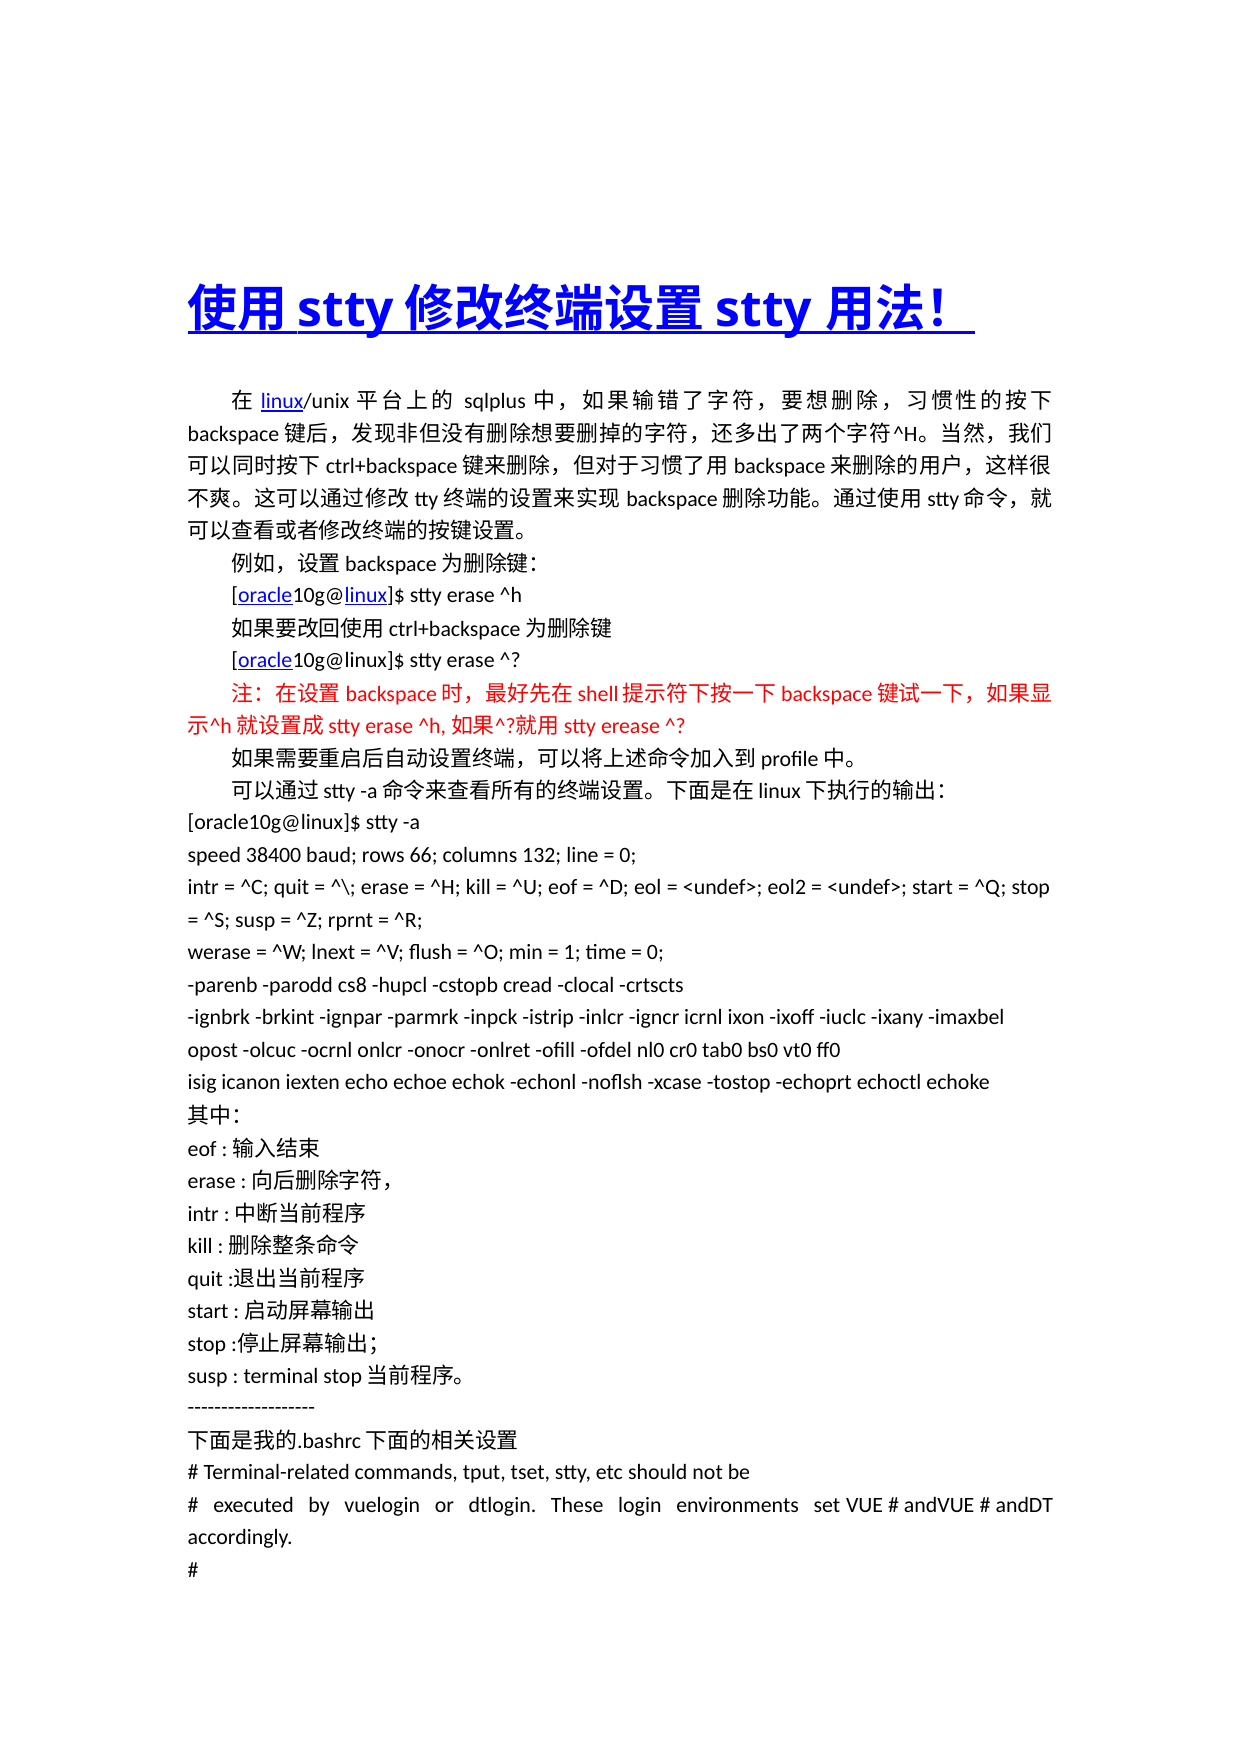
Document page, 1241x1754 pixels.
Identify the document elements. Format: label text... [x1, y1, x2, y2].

text stop :停止屏幕输出； [187, 1325, 1053, 1358]
text susp : terminal stop当前程序。 [187, 1358, 1053, 1390]
subtitle 使用stty修改终端设置 stty 用法！ [187, 256, 1053, 354]
text 如果要改回使用ctrl+backspace为删除键 [187, 610, 1053, 643]
text quit :退出当前程序 [187, 1260, 1053, 1293]
text kill : 删除整条命令 [187, 1228, 1053, 1260]
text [187, 1455, 1053, 1585]
text erase : 向后删除字符， [187, 1163, 1053, 1195]
text [oracle10g@linux]$ stty -a speed 38400 baud; rows 66; columns 132; line = 0; intr = ^C; quit = ^\; erase = ^H; kill = ^U; eof = ^D; eol = <undef>; eol2 = <undef>; start = ^Q; stop = ^S; susp = ^Z; rprnt = ^R; werase = ^W; lnext = ^V; flush = ^O; min = 1; time = 0; -parenb -parodd cs8 -hupcl -cstopb cread -clocal -crtscts -ignbrk -brkint -ignpar -parmrk -inpck -istrip -inlcr -igncr icrnl ixon -ixoff -iuclc -ixany -imaxbel opost -olcuc -ocrnl onlcr -onocr -onlret -ofill -ofdel nl0 cr0 tab0 bs0 vt0 ff0 isig icanon iexten echo echoe echok -echonl -noflsh -xcase -tostop -echoprt echoctl echoke [187, 805, 1053, 1098]
text eof : 输入结束 [187, 1130, 1053, 1163]
text [oracle10g@linux]$ stty erase ^h [187, 578, 1053, 610]
text 可以通过stty -a命令来查看所有的终端设置。下面是在linux下执行的输出： [187, 773, 1053, 805]
text intr : 中断当前程序 [187, 1195, 1053, 1228]
text [oracle10g@linux]$ stty erase ^? [187, 643, 1053, 675]
text 注：在设置backspace时，最好先在shell提示符下按一下backspace键试一下，如果显示^h就设置成stty erase ^h, 如果^?就用stty erease ^? [187, 675, 1053, 740]
text 如果需要重启后自动设置终端，可以将上述命令加入到profile中。 [187, 740, 1053, 773]
text 在linux/unix平台上的 sqlplus中，如果输错了字符，要想删除，习惯性的按下backspace键后，发现非但没有删除想要删掉的字符，还多出了两个字符^H。当然，我们 可以同时按下ctrl+backspace键来删除，但对于习惯了用backspace来删除的用户，这样很不爽。这可以通过修改tty终端的设置来实现 backspace删除功能。通过使用stty命令，就可以查看或者修改终端的按键设置。 [187, 383, 1053, 545]
text 其中： [187, 1098, 1053, 1130]
text ------------------- [187, 1390, 1053, 1423]
text 下面是我的.bashrc下面的相关设置 [187, 1423, 1053, 1455]
text start : 启动屏幕输出 [187, 1293, 1053, 1325]
text 例如，设置backspace为删除键： [187, 545, 1053, 578]
